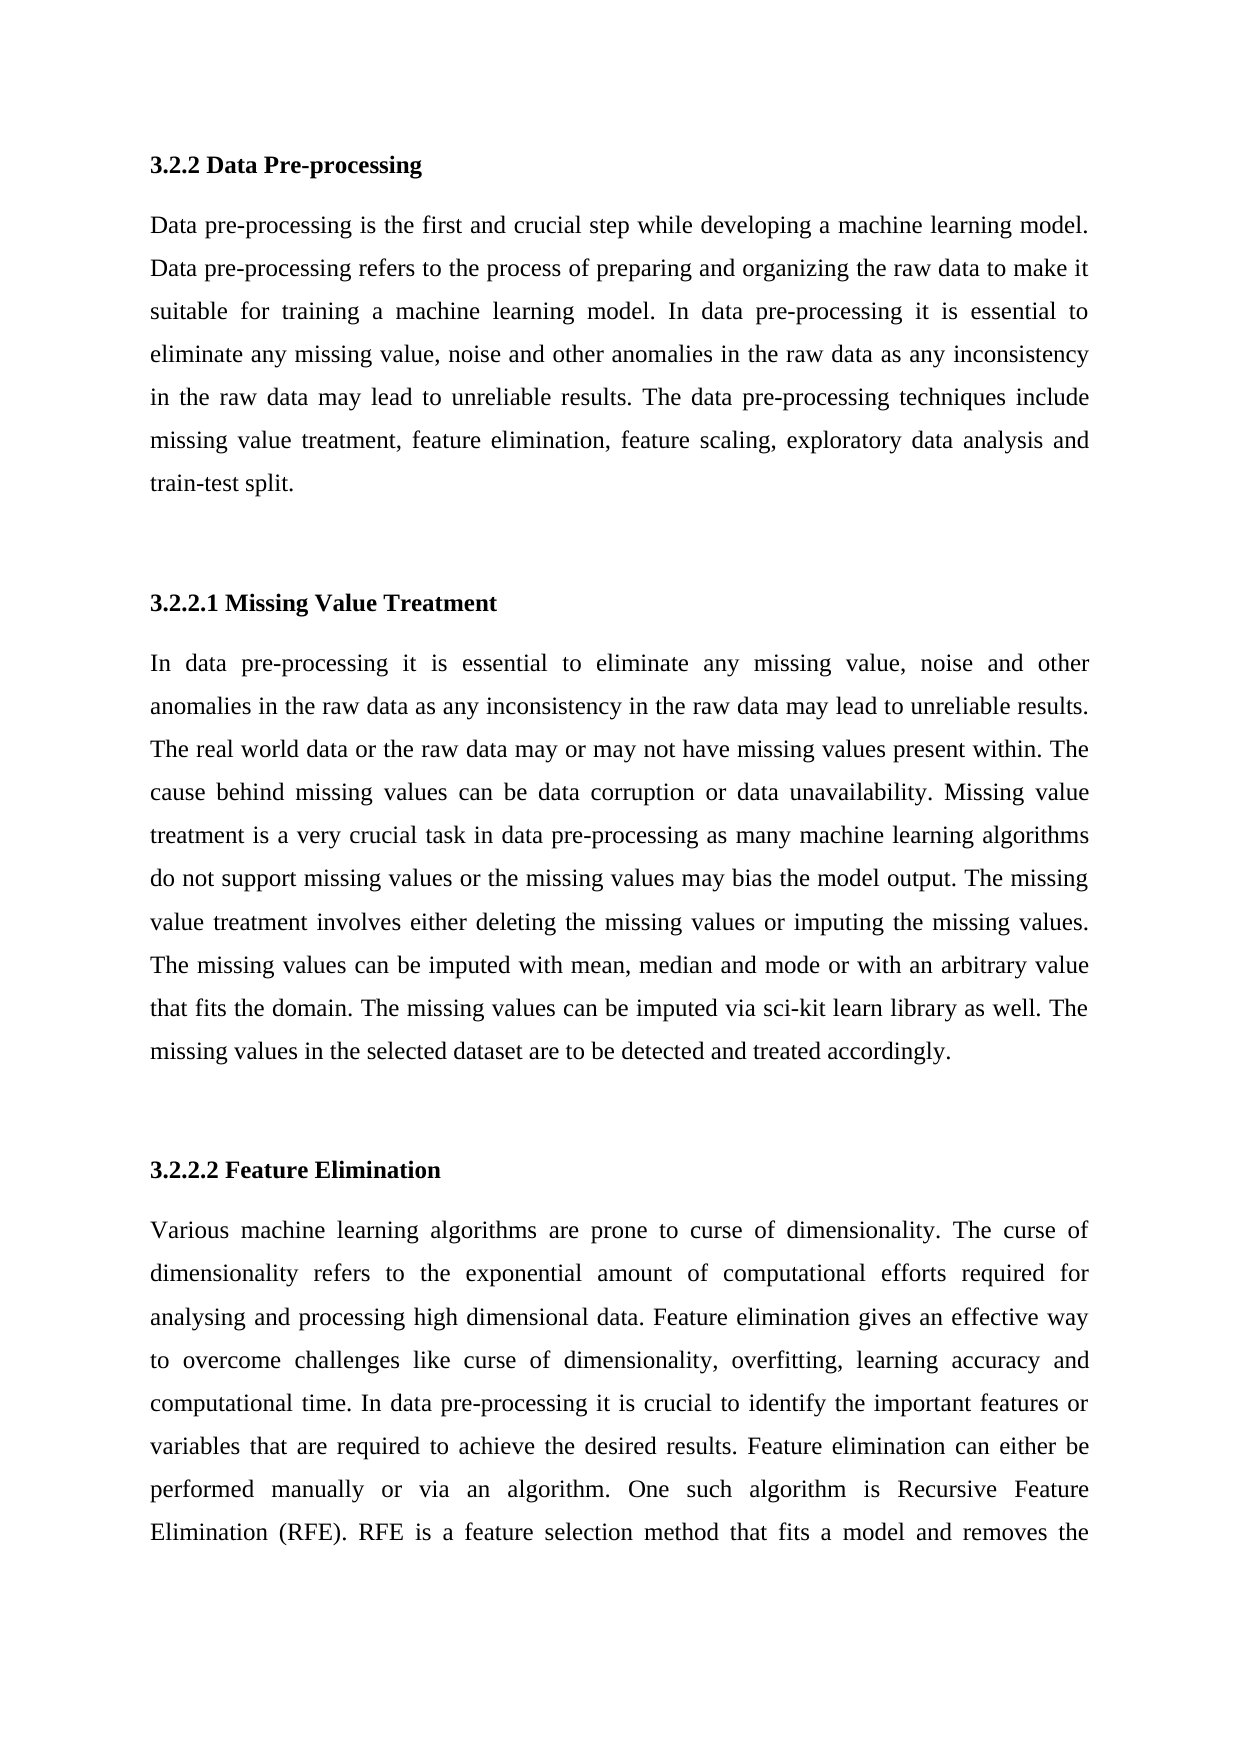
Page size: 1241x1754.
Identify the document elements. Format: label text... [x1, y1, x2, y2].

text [150, 1215, 1090, 1546]
text 3.2.2 Data Pre-processing [150, 150, 1090, 179]
text 3.2.2.1 Missing Value Treatment [150, 588, 1090, 617]
text 3.2.2.2 Feature Elimination [150, 1156, 1090, 1184]
text Data pre-processing is the first and crucial step while developing a machine learning model. Data pre-processing refers to the process of preparing and organizing the raw data to make it suitable for training a machine learning model. In data pre-processing it is essential to eliminate any missing value, noise and other anomalies in the raw data as any inconsistency in the raw data may lead to unreliable results. The data pre-processing techniques include missing value treatment, feature elimination, feature scaling, exploratory data analysis and train-test split. [150, 210, 1090, 497]
text In data pre-processing it is essential to eliminate any missing value, noise and other anomalies in the raw data as any inconsistency in the raw data may lead to unreliable results. The real world data or the raw data may or may not have missing values present within. The cause behind missing values can be data corruption or data unavailability. Missing value treatment is a very crucial task in data pre-processing as many machine learning algorithms do not support missing values or the missing values may bias the model output. The missing value treatment involves either deleting the missing values or imputing the missing values. The missing values can be imputed with mean, median and mode or with an arbitrary value that fits the domain. The missing values can be imputed via sci-kit learn library as well. The missing values in the selected dataset are to be detected and treated accordingly. [150, 648, 1090, 1065]
